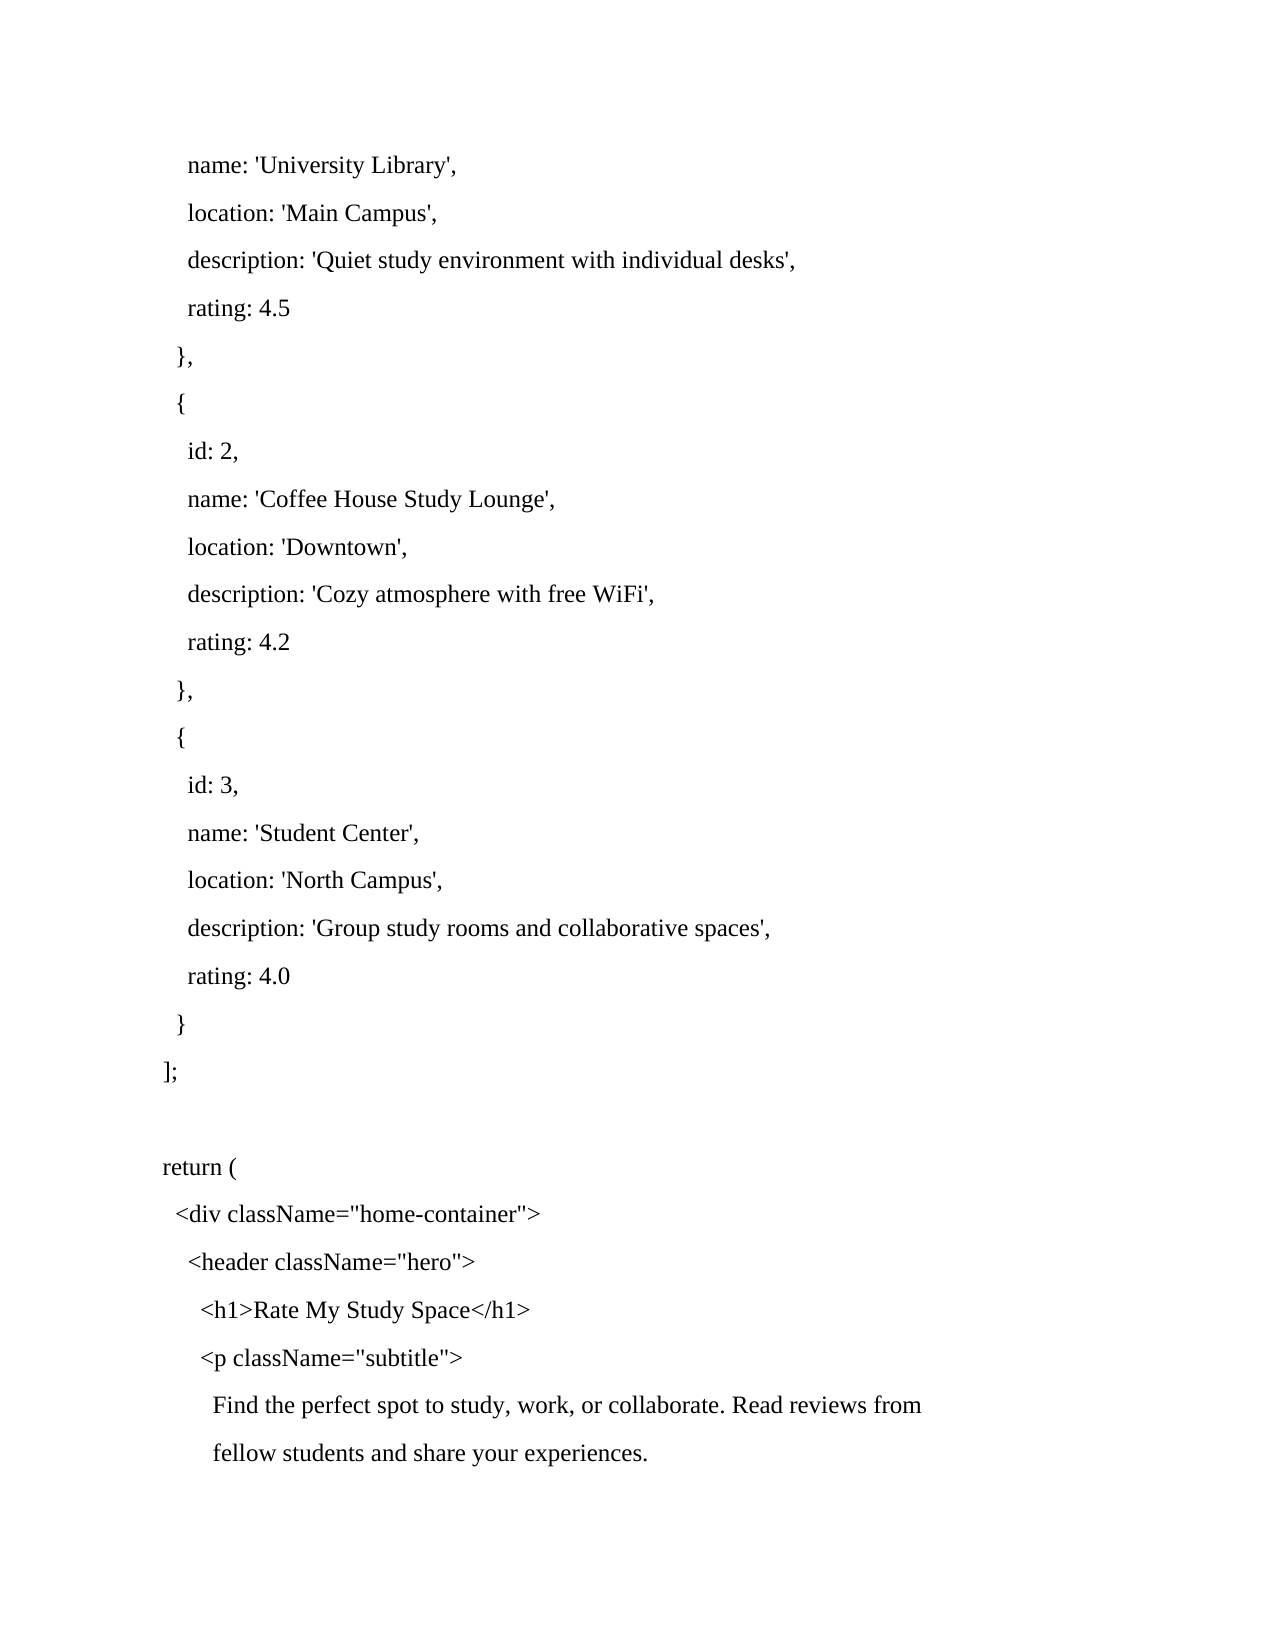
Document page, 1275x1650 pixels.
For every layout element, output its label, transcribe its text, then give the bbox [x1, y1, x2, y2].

text location: 'Downtown', [150, 532, 1125, 560]
text description: 'Cozy atmosphere with free WiFi', [150, 579, 1125, 608]
text return ( [150, 1152, 1125, 1181]
text <h1>Rate My Study Space</h1> [150, 1295, 1125, 1324]
text } [150, 1009, 1125, 1037]
text id: 2, [150, 436, 1125, 465]
text description: 'Group study rooms and collaborative spaces', [150, 913, 1125, 942]
text <header className="hero"> [150, 1247, 1125, 1276]
text location: 'North Campus', [150, 866, 1125, 894]
text rating: 4.2 [150, 627, 1125, 656]
text name: 'University Library', [150, 150, 1125, 179]
text <p className="subtitle"> [150, 1343, 1125, 1371]
text { [150, 388, 1125, 417]
text location: 'Main Campus', [150, 198, 1125, 226]
text fellow students and share your experiences. [150, 1438, 1125, 1467]
text description: 'Quiet study environment with individual desks', [150, 245, 1125, 274]
text }, [150, 341, 1125, 369]
text rating: 4.5 [150, 293, 1125, 322]
text Find the perfect spot to study, work, or collaborate. Read reviews from [150, 1390, 1125, 1419]
text ]; [150, 1056, 1125, 1085]
text }, [150, 675, 1125, 703]
text id: 3, [150, 770, 1125, 799]
text rating: 4.0 [150, 961, 1125, 990]
text { [150, 722, 1125, 751]
text name: 'Student Center', [150, 818, 1125, 847]
text name: 'Coffee House Study Lounge', [150, 484, 1125, 513]
text <div className="home-container"> [150, 1199, 1125, 1228]
